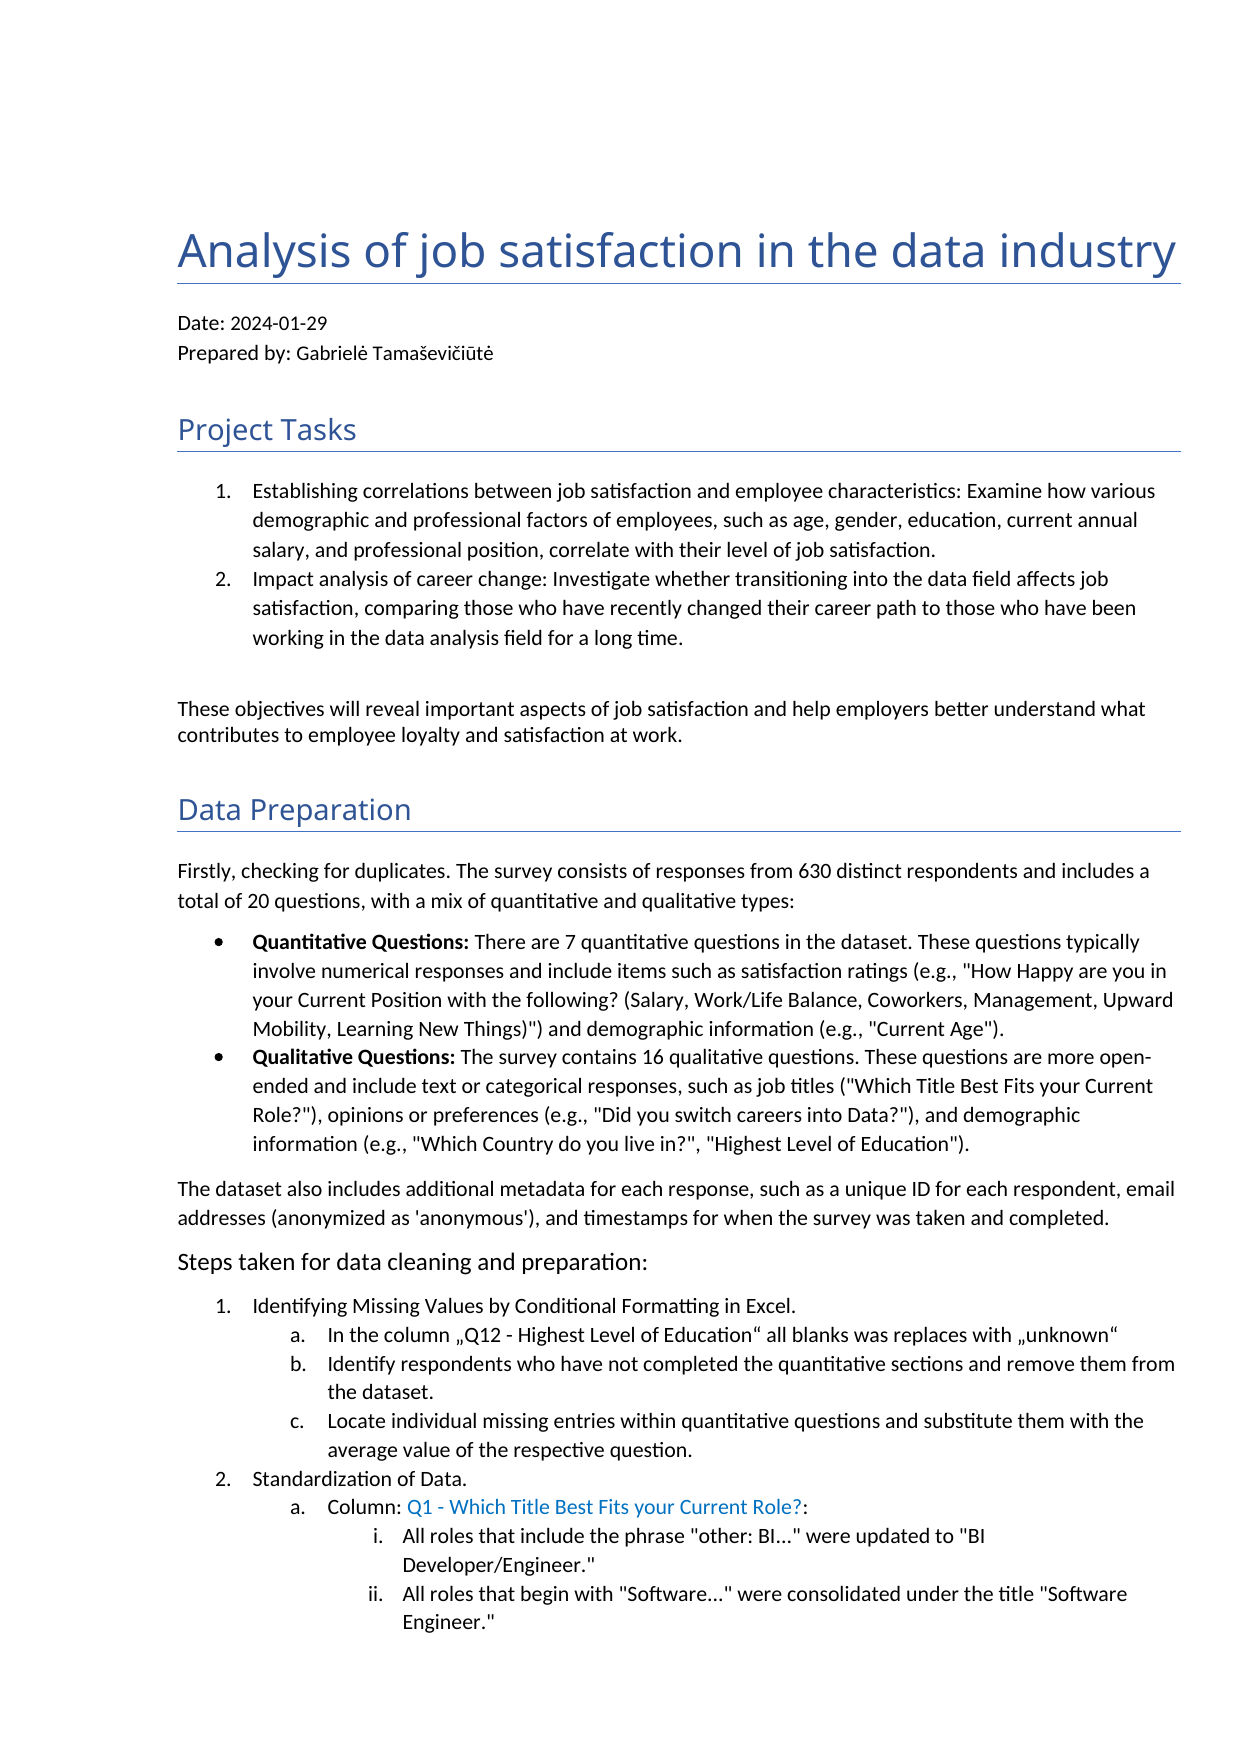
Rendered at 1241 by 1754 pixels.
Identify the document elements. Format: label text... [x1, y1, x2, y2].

subtitle Project Tasks [177, 409, 1181, 451]
subtitle These objectives will reveal important aspects of job satisfaction and help employers better understand what contributes to employee loyalty and satisfaction at work. [177, 695, 1181, 748]
list Impact analysis of career change: Investigate whether transitioning into the data field affects job satisfaction, comparing those who have recently changed their career path to those who have been working in the data analysis field for a long time. [215, 565, 1181, 650]
list Establishing correlations between job satisfaction and employee characteristics: Examine how various demographic and professional factors of employees, such as age, gender, education, current annual salary, and professional position, correlate with their level of job satisfaction. [215, 477, 1181, 563]
list Standardization of Data. [215, 1465, 1181, 1491]
list Quantitative Questions: There are 7 quantitative questions in the dataset. These questions typically involve numerical responses and include items such as satisfaction ratings (e.g., "How Happy are you in your Current Position with the following? (Salary, Work/Life Balance, Coworkers, Management, Upward Mobility, Learning New Things)") and demographic information (e.g., "Current Age"). [215, 928, 1181, 1041]
list Locate individual missing entries within quantitative questions and substitute them with the average value of the respective question. [290, 1407, 1181, 1463]
text Date: 2024-01-29 [177, 309, 1181, 336]
text Steps taken for data cleaning and preparation: [177, 1246, 1181, 1277]
list All roles that begin with "Software..." were consolidated under the title "Software Engineer." [383, 1580, 1181, 1635]
subtitle Analysis of job satisfaction in the data industry [177, 219, 1181, 283]
list Column: Q1 - Which Title Best Fits your Current Role?: [290, 1493, 1181, 1520]
text The dataset also includes additional metadata for each response, such as a unique ID for each respondent, email addresses (anonymized as 'anonymous'), and timestamps for when the survey was taken and completed. [177, 1175, 1181, 1231]
list Identify respondents who have not completed the quantitative sections and remove them from the dataset. [290, 1350, 1181, 1405]
subtitle Data Preparation [177, 790, 1181, 831]
list Identifying Missing Values by Conditional Formatting in Excel. [215, 1292, 1181, 1319]
list Qualitative Questions: The survey contains 16 qualitative questions. These questions are more open-ended and include text or categorical responses, such as job titles ("Which Title Best Fits your Current Role?"), opinions or preferences (e.g., "Did you switch careers into Data?"), and demographic information (e.g., "Which Country do you live in?", "Highest Level of Education"). [215, 1043, 1181, 1156]
text Prepared by: Gabrielė Tamaševičiūtė [177, 339, 1181, 365]
text Firstly, checking for duplicates. The survey consists of responses from 630 distinct respondents and includes a total of 20 questions, with a mix of quantitative and qualitative types: [177, 857, 1181, 913]
list All roles that include the phrase "other: BI..." were updated to "BI Developer/Engineer." [383, 1522, 1181, 1578]
list In the column „Q12 - Highest Level of Education“ all blanks was replaces with „unknown“ [290, 1321, 1181, 1348]
